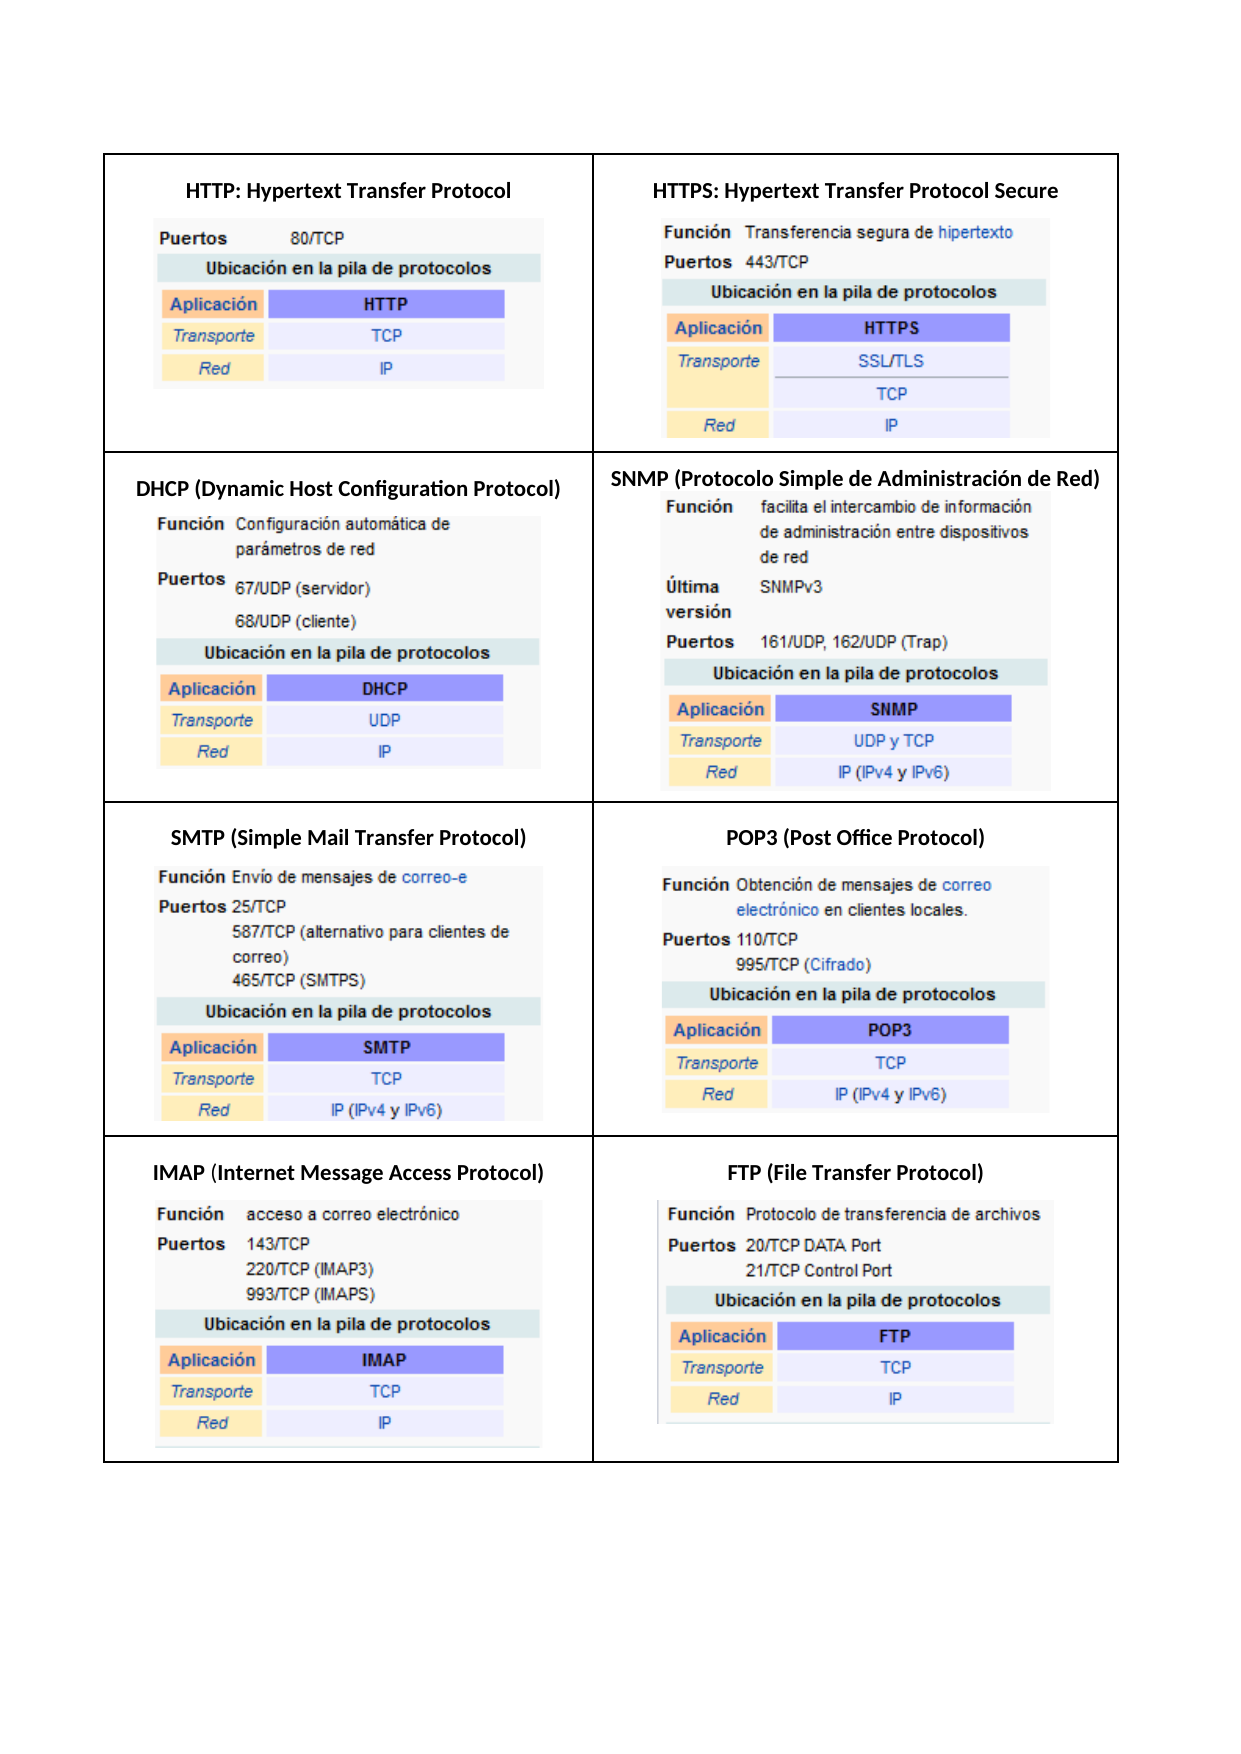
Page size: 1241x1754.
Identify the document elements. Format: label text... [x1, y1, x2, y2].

picture [661, 218, 1051, 438]
table_header HTTPS: Hypertext Transfer Protocol Secure [594, 155, 1117, 451]
picture [155, 1200, 543, 1448]
table_header HTTP: Hypertext Transfer Protocol [105, 155, 592, 451]
picture [156, 516, 541, 769]
table_cell POP3 (Post Office Protocol) [594, 803, 1117, 1135]
table_cell FTP (File Transfer Protocol) [594, 1137, 1117, 1461]
picture [660, 491, 1051, 791]
table_cell DHCP (Dynamic Host Configuration Protocol) [105, 453, 592, 801]
table_cell SMTP (Simple Mail Transfer Protocol) [105, 803, 592, 1135]
picture [154, 866, 544, 1121]
picture [153, 218, 544, 389]
table_cell IMAP (Internet Message Access Protocol) [105, 1137, 592, 1461]
table_cell SNMP (Protocolo Simple de Administración de Red) [594, 453, 1117, 801]
picture [657, 1200, 1054, 1424]
picture [661, 866, 1050, 1113]
